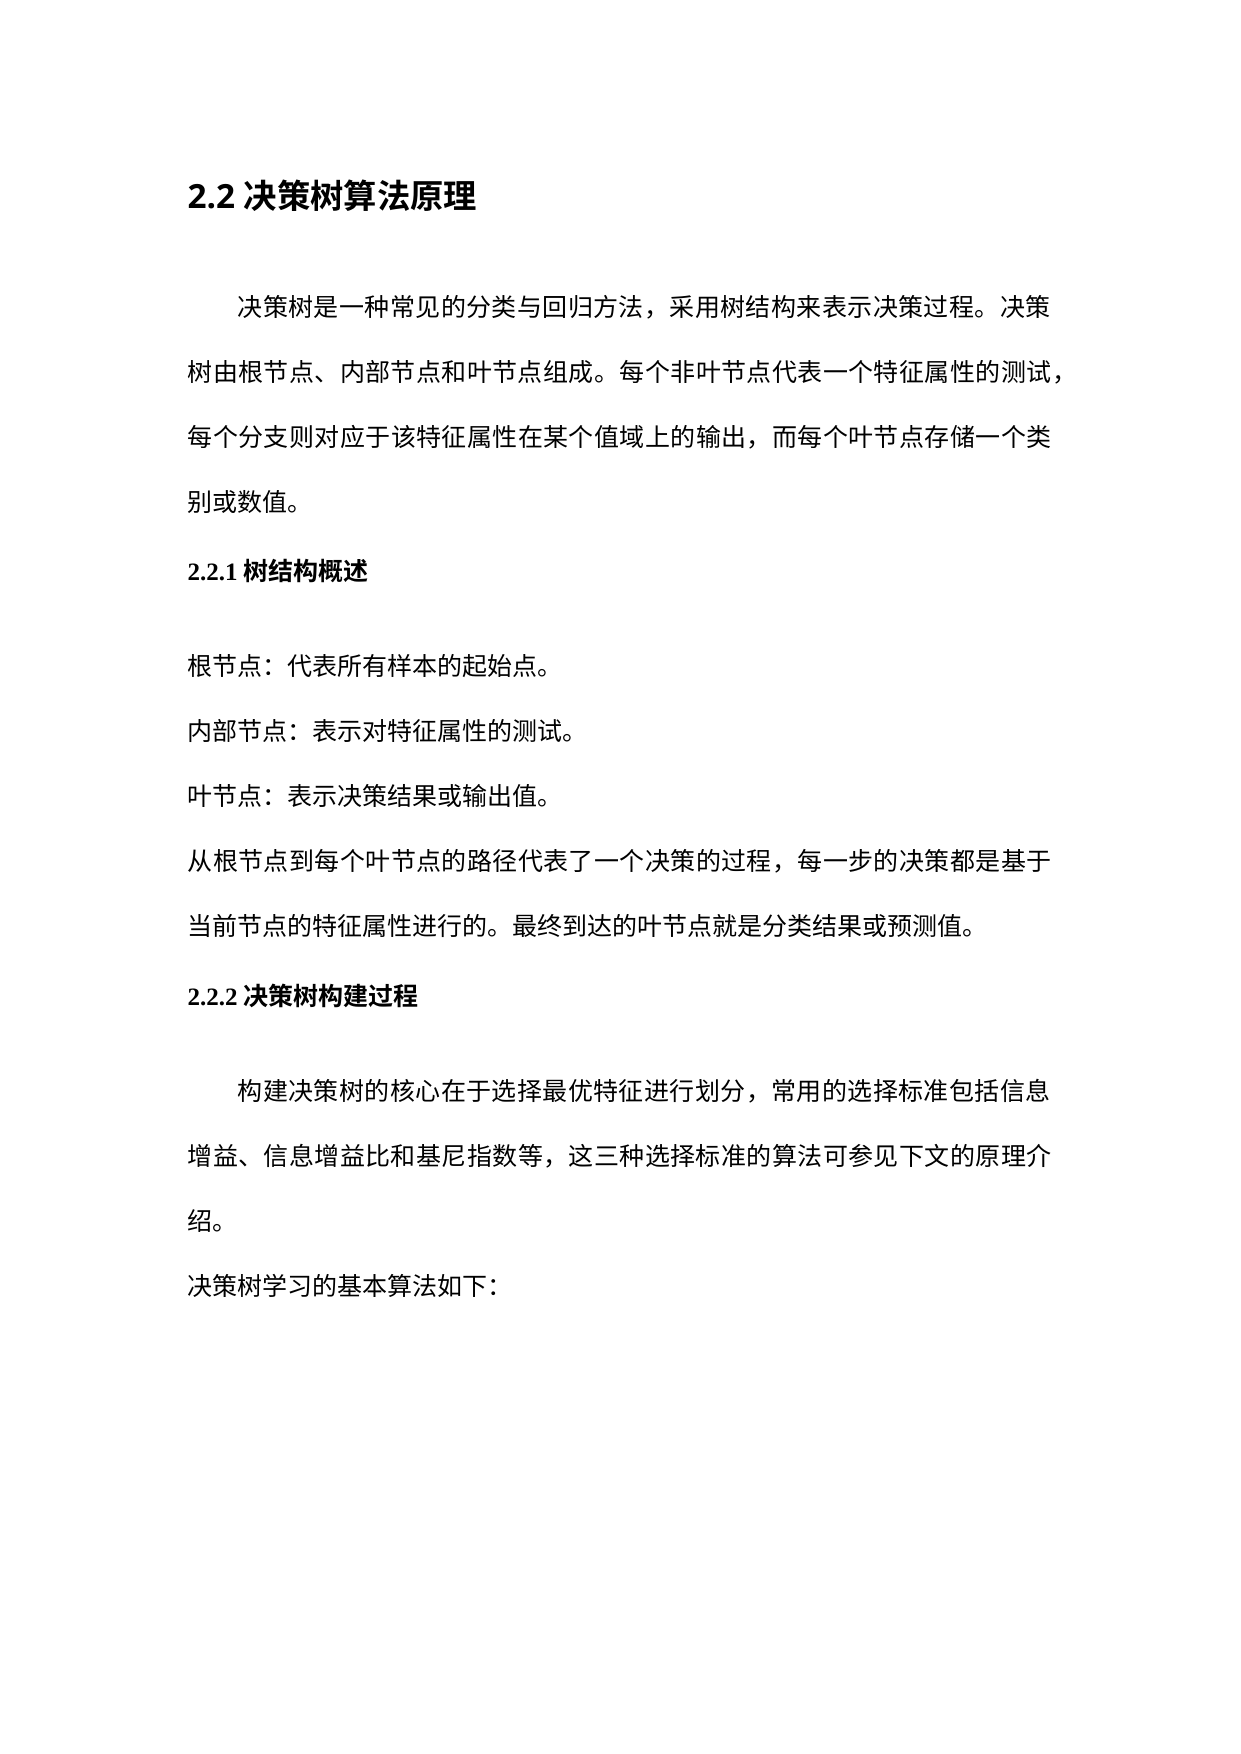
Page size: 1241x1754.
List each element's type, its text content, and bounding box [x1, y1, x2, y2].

text 叶节点：表示决策结果或输出值。 [187, 762, 1053, 827]
text 内部节点：表示对特征属性的测试。 [187, 697, 1053, 762]
subtitle 2.2.2 决策树构建过程 [187, 962, 1053, 1027]
text 从根节点到每个叶节点的路径代表了一个决策的过程，每一步的决策都是基于当前节点的特征属性进行的。最终到达的叶节点就是分类结果或预测值。 [187, 827, 1053, 957]
subtitle 2.2.1 树结构概述 [187, 537, 1053, 602]
subtitle 2.2 决策树算法原理 [187, 162, 1053, 227]
text 决策树是一种常见的分类与回归方法，采用树结构来表示决策过程。决策树由根节点、内部节点和叶节点组成。每个非叶节点代表一个特征属性的测试，每个分支则对应于该特征属性在某个值域上的输出，而每个叶节点存储一个类别或数值。 [187, 273, 1053, 533]
text 构建决策树的核心在于选择最优特征进行划分，常用的选择标准包括信息增益、信息增益比和基尼指数等，这三种选择标准的算法可参见下文的原理介绍。 [187, 1057, 1053, 1252]
text 根节点：代表所有样本的起始点。 [187, 632, 1053, 697]
text 决策树学习的基本算法如下： [187, 1252, 1053, 1317]
